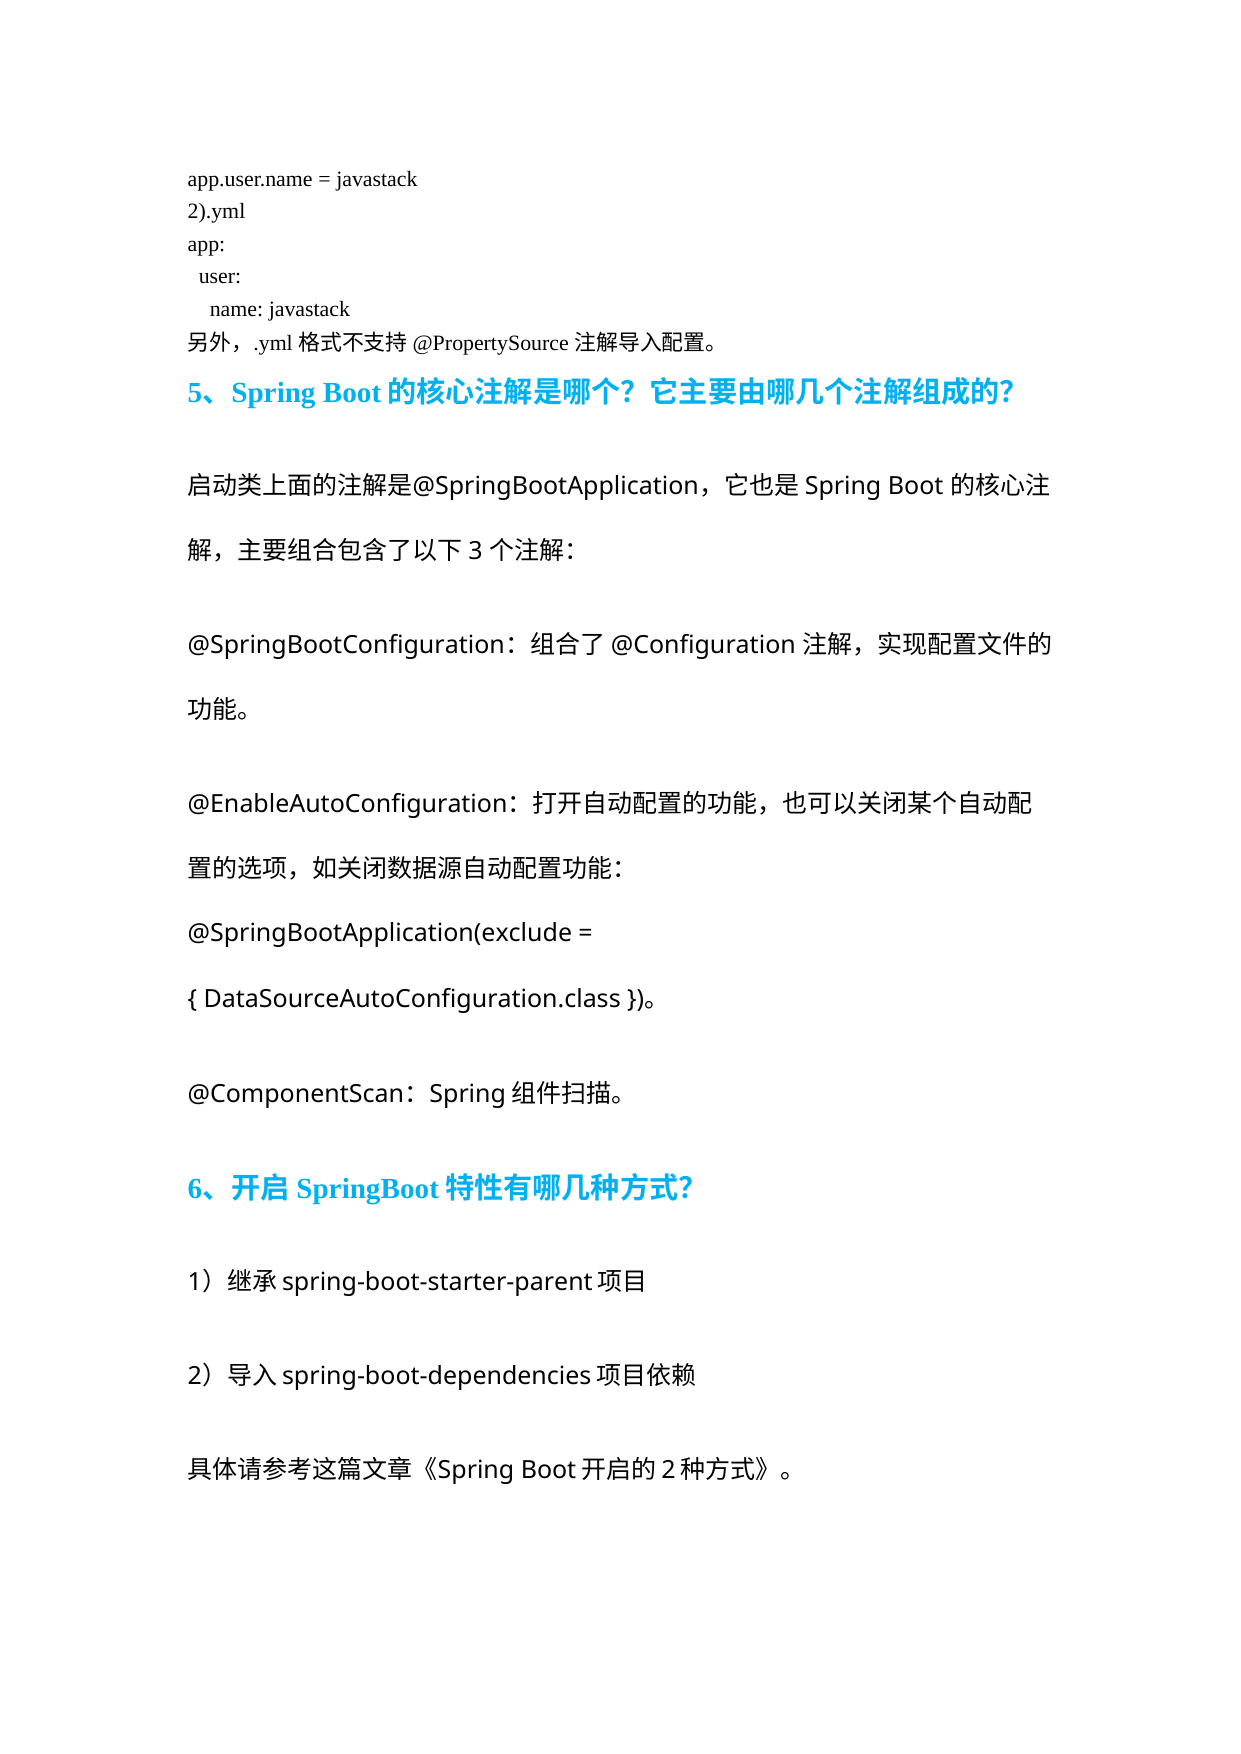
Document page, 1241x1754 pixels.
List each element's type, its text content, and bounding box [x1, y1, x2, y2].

text 启动类上面的注解是@SpringBootApplication，它也是 Spring Boot 的核心注解，主要组合包含了以下 3 个注解： [187, 451, 1053, 581]
text @EnableAutoConfiguration：打开自动配置的功能，也可以关闭某个自动配置的选项，如关闭数据源自动配置功能： @SpringBootApplication(exclude = { DataSourceAutoConfiguration.class })。 [187, 769, 1053, 1029]
subtitle 5、Spring Boot的核心注解是哪个？它主要由哪几个注解组成的？ [187, 357, 1053, 422]
text 另外，.yml 格式不支持 @PropertySource 注解导入配置。 [187, 324, 1053, 357]
text 1）继承spring-boot-starter-parent项目 [187, 1247, 1053, 1312]
text 具体请参考这篇文章《Spring Boot开启的2种方式》。 [187, 1435, 1053, 1500]
subtitle 6、开启 SpringBoot特性有哪几种方式？ [187, 1153, 1053, 1218]
text @ComponentScan：Spring组件扫描。 [187, 1059, 1053, 1124]
text app: [187, 227, 1053, 259]
text @SpringBootConfiguration：组合了 @Configuration 注解，实现配置文件的功能。 [187, 610, 1053, 740]
text app.user.name = javastack [187, 162, 1053, 194]
text 2）导入spring-boot-dependencies项目依赖 [187, 1341, 1053, 1406]
text 2).yml [187, 194, 1053, 227]
text name: javastack [187, 292, 1053, 324]
text user: [187, 259, 1053, 292]
